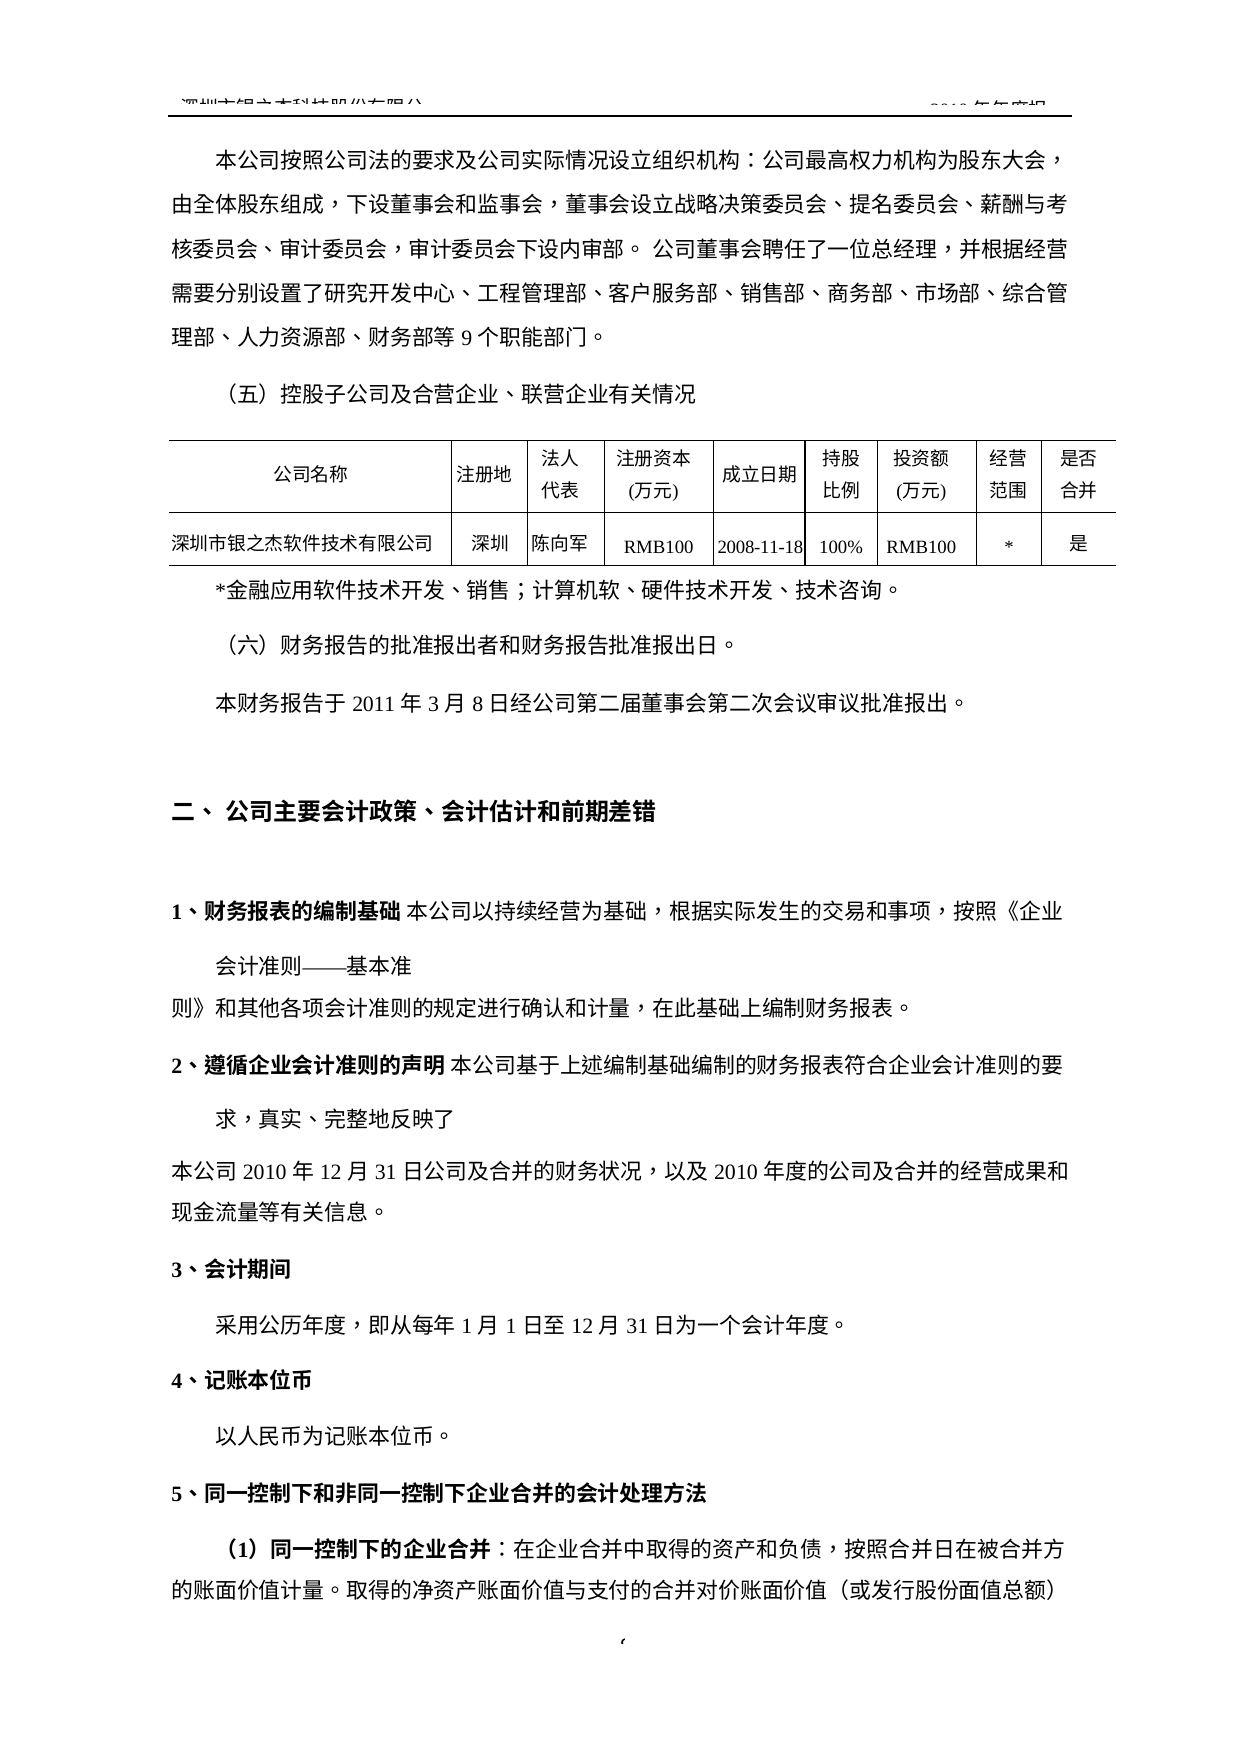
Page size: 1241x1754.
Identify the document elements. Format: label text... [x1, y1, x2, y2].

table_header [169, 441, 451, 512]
text *金融应用软件技术开发、销售；计算机软、硬件技术开发、技术咨询。 [215, 575, 1070, 605]
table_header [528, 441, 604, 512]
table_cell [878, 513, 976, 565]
text 2、遵循企业会计准则的声明 本公司基于上述编制基础编制的财务报表符合企业会计准则的要求，真实、完整地反映了 [171, 1051, 1070, 1134]
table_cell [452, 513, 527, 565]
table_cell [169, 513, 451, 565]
text 采用公历年度，即从每年 1 月 1 日至 12 月 31 日为一个会计年度。 [215, 1310, 1070, 1339]
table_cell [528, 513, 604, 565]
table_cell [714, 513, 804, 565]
text 本公司 2010 年 12 月 31 日公司及合并的财务状况，以及 2010 年度的公司及合并的经营成果和 [171, 1158, 1130, 1184]
subtitle 二、 公司主要会计政策、会计估计和前期差错 [171, 795, 1070, 828]
text 本公司按照公司法的要求及公司实际情况设立组织机构：公司最高权力机构为股东大会， 由全体股东组成，下设董事会和监事会，董事会设立战略决策委员会、提名委员会、薪酬与考 核委员会、审计委员会，审计委员会下设内审部。 公司董事会聘任了一位总经理，并根据经营 需要分别设置了研究开发中心、工程管理部、客户服务部、销售部、商务部、市场部、综合管 理部、人力资源部、财务部等 9 个职能部门。 [171, 145, 1069, 351]
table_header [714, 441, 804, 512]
text 5、同一控制下和非同一控制下企业合并的会计处理方法 [171, 1478, 1070, 1508]
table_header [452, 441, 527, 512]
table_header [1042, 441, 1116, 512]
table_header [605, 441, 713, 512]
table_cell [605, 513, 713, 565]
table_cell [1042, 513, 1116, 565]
text 1、财务报表的编制基础 本公司以持续经营为基础，根据实际发生的交易和事项，按照《企业会计准则――基本准 [171, 871, 1070, 981]
text 4、记账本位币 [171, 1365, 1070, 1395]
text 以人民币为记账本位币。 [215, 1421, 1070, 1451]
text 本财务报告于 2011 年 3 月 8 日经公司第二届董事会第二次会议审议批准报出。 [215, 688, 1070, 718]
text （1）同一控制下的企业合并：在企业合并中取得的资产和负债，按照合并日在被合并方 的账面价值计量。取得的净资产账面价值与支付的合并对价账面价值（或发行股份面值总额） [171, 1534, 1070, 1605]
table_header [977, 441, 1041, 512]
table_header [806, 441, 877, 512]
text 3、会计期间 [171, 1254, 1070, 1284]
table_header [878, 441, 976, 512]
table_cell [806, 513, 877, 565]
text （五）控股子公司及合营企业、联营企业有关情况 [215, 378, 1070, 408]
text 现金流量等有关信息。 [171, 1197, 1070, 1227]
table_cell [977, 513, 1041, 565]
text 则》和其他各项会计准则的规定进行确认和计量，在此基础上编制财务报表。 [171, 993, 1070, 1023]
text （六）财务报告的批准报出者和财务报告批准报出日。 [215, 631, 1070, 660]
